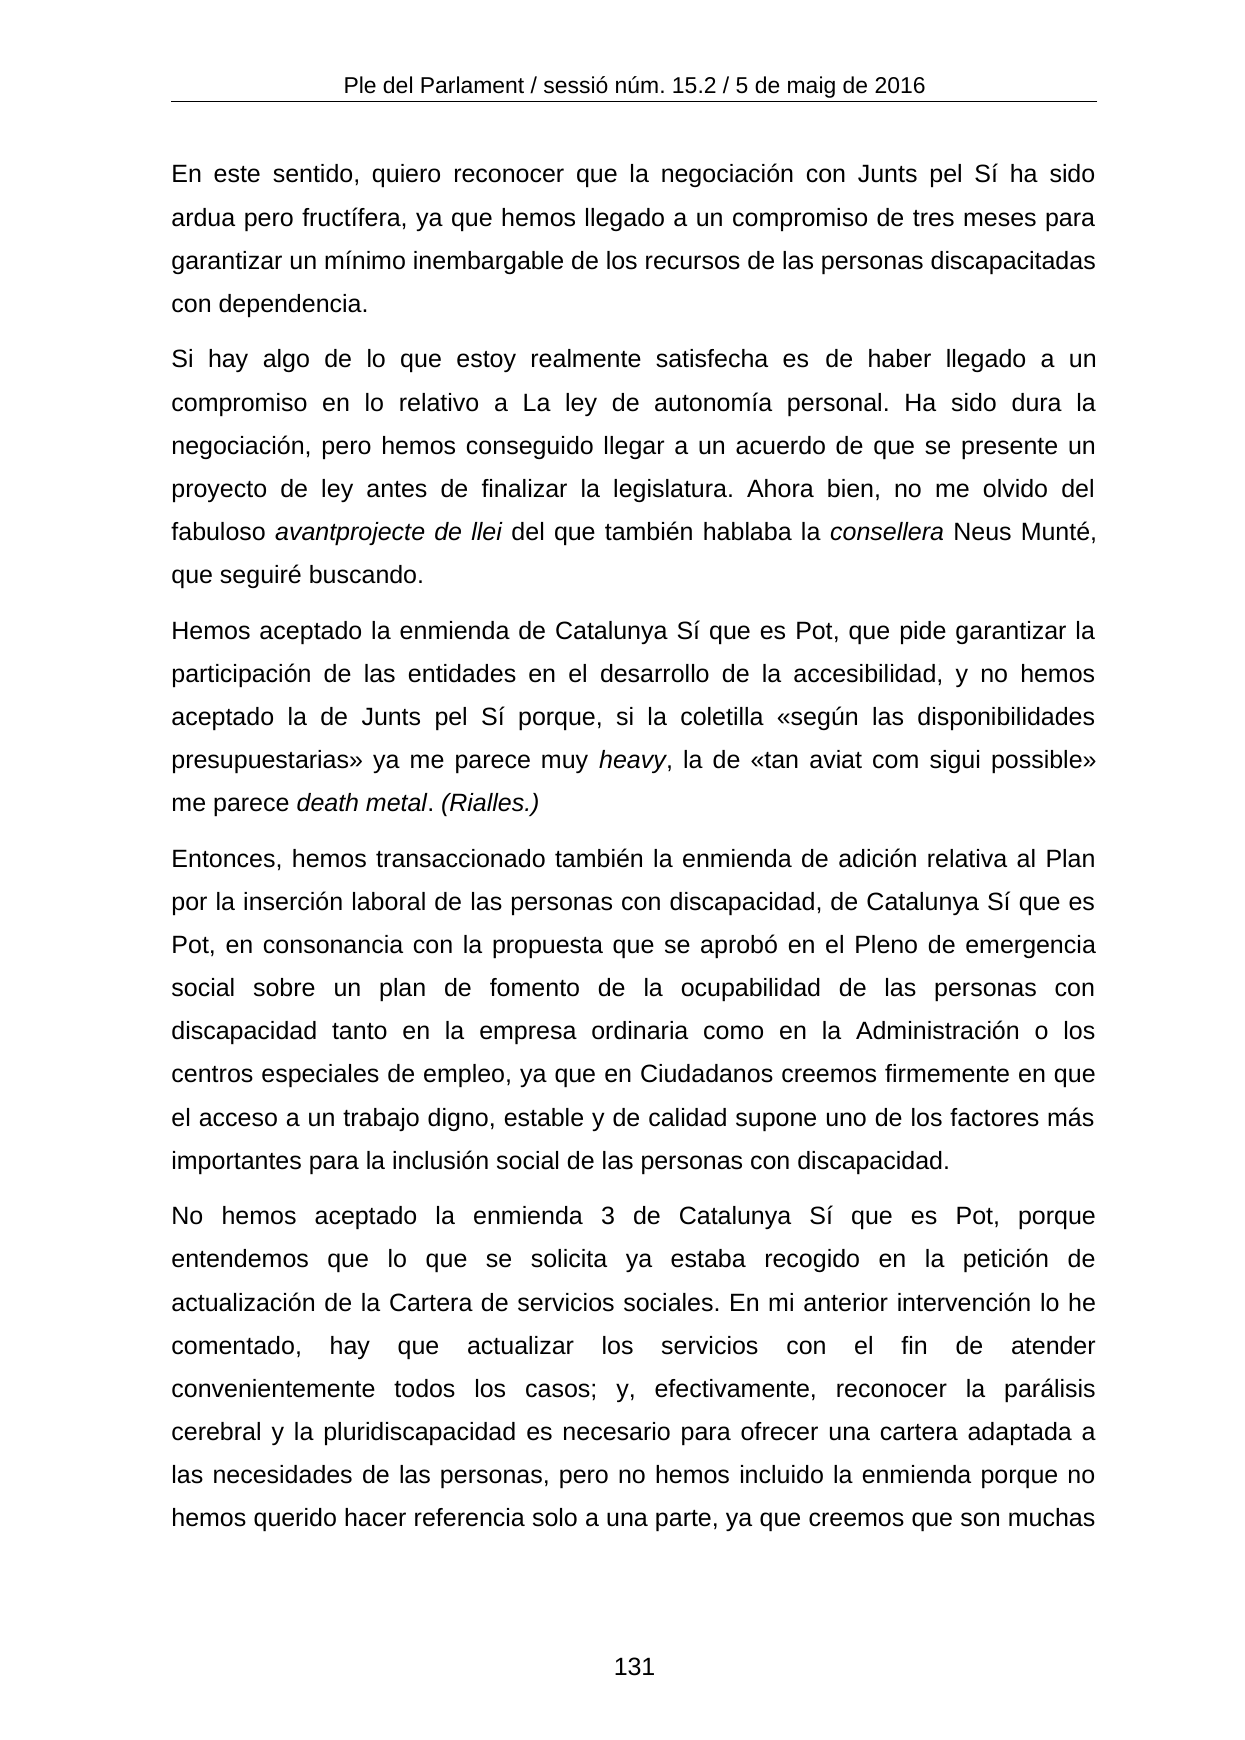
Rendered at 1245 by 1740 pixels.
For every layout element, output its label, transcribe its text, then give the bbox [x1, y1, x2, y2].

text Entonces, hemos transaccionado también la enmienda de adición relativa al Plan por la inserción laboral de las personas con discapacidad, de Catalunya Sí que es Pot, en consonancia con la propuesta que se aprobó en el Pleno de emergencia social sobre un plan de fomento de la ocupabilidad de las personas con discapacidad tanto en la empresa ordinaria como en la Administración o los centros especiales de empleo, ya que en Ciudadanos creemos firmemente en que el acceso a un trabajo digno, estable y de calidad supone uno de los factores más importantes para la inclusión social de las personas con discapacidad. [171, 844, 1097, 1174]
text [171, 1201, 1097, 1532]
text Si hay algo de lo que estoy realmente satisfecha es de haber llegado a un compromiso en lo relativo a La ley de autonomía personal. Ha sido dura la negociación, pero hemos conseguido llegar a un acuerdo de que se presente un proyecto de ley antes de finalizar la legislatura. Ahora bien, no me olvido del fabuloso avantprojecte de llei del que también hablaba la consellera Neus Munté, que seguiré buscando. [171, 344, 1097, 589]
text En este sentido, quiero reconocer que la negociación con Junts pel Sí ha sido ardua pero fructífera, ya que hemos llegado a un compromiso de tres meses para garantizar un mínimo inembargable de los recursos de las personas discapacitadas con dependencia. [171, 159, 1097, 318]
text Hemos aceptado la enmienda de Catalunya Sí que es Pot, que pide garantizar la participación de las entidades en el desarrollo de la accesibilidad, y no hemos aceptado la de Junts pel Sí porque, si la coletilla «según las disponibilidades presupuestarias» ya me parece muy heavy, la de «tan aviat com sigui possible» me parece death metal. (Rialles.) [171, 616, 1097, 817]
